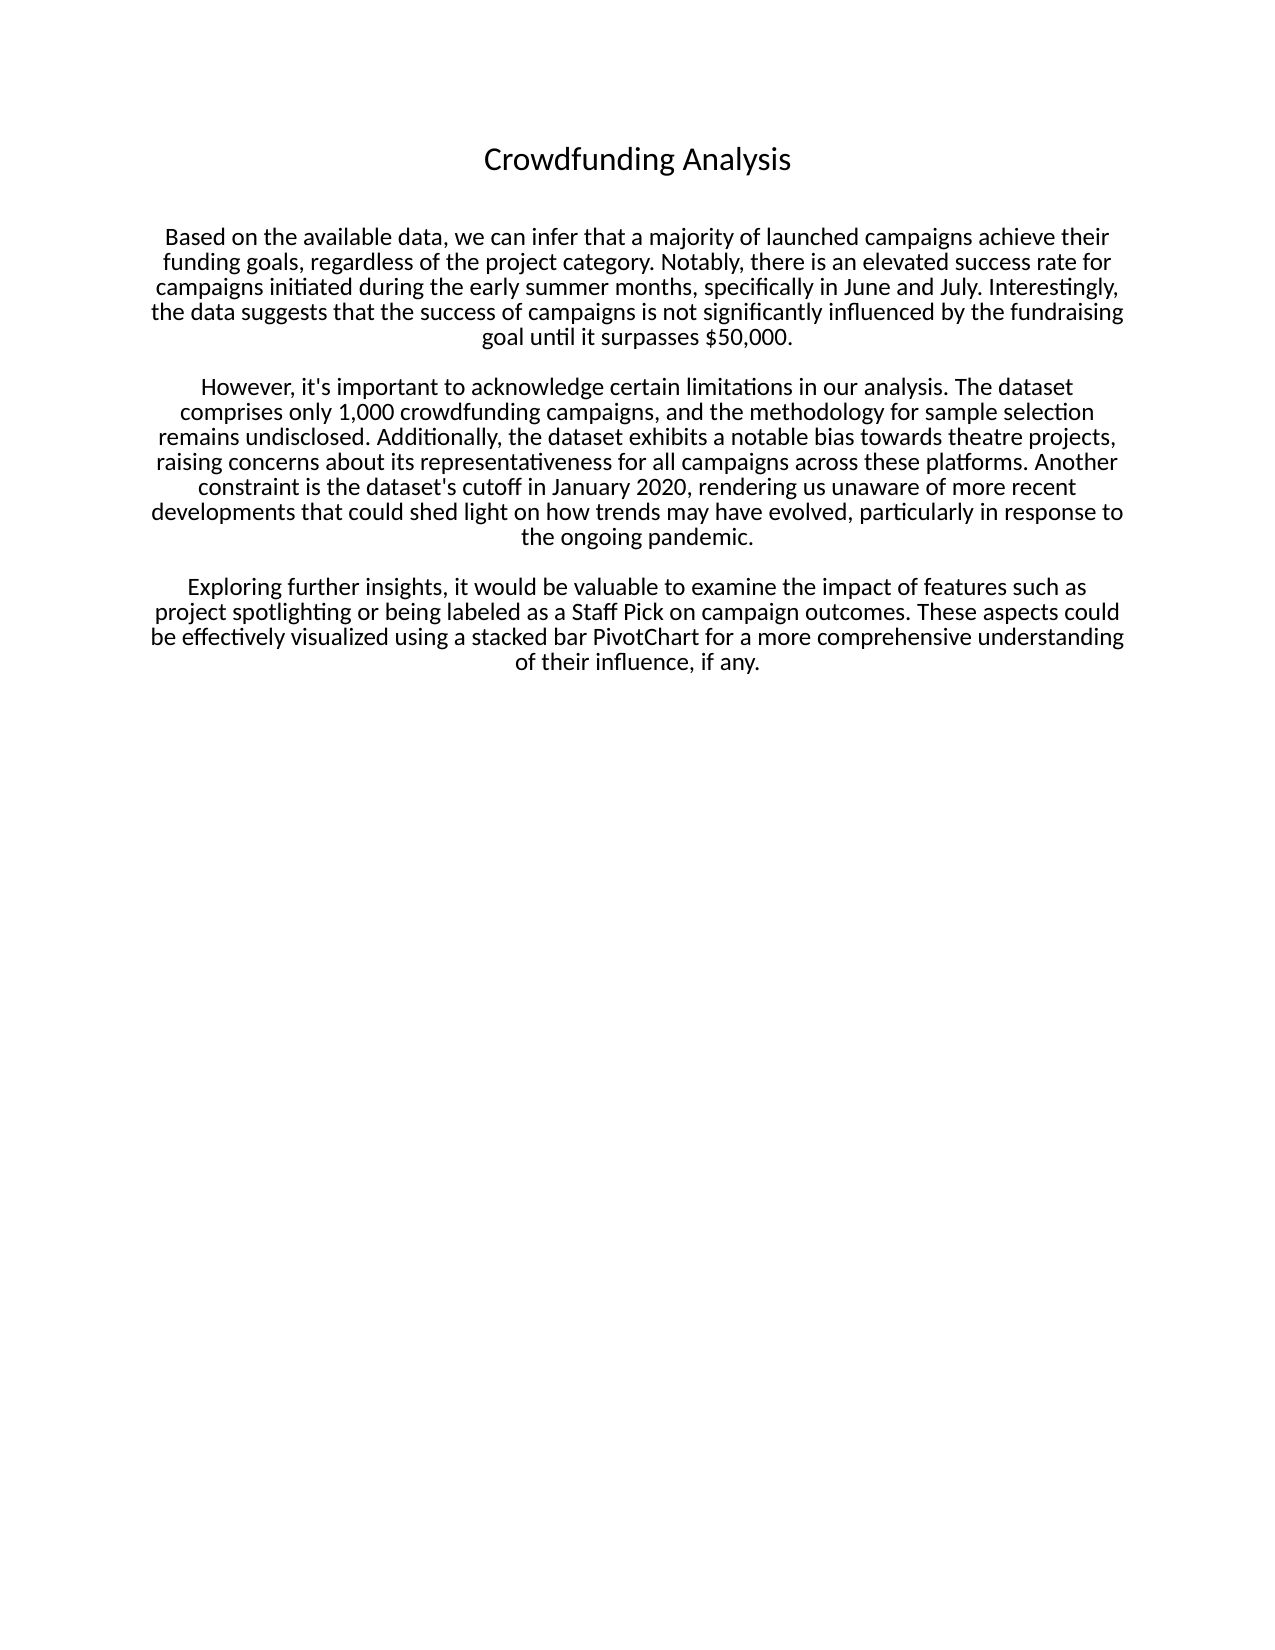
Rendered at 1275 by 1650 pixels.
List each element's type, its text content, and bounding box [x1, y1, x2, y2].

text Crowdfunding Analysis [150, 150, 1125, 175]
text However, it's important to acknowledge certain limitations in our analysis. The dataset comprises only 1,000 crowdfunding campaigns, and the methodology for sample selection remains undisclosed. Additionally, the dataset exhibits a notable bias towards theatre projects, raising concerns about its representativeness for all campaigns across these platforms. Another constraint is the dataset's cutoff in January 2020, rendering us unaware of more recent developments that could shed light on how trends may have evolved, particularly in response to the ongoing pandemic. [150, 375, 1125, 550]
text Based on the available data, we can infer that a majority of launched campaigns achieve their funding goals, regardless of the project category. Notably, there is an elevated success rate for campaigns initiated during the early summer months, specifically in June and July. Interestingly, the data suggests that the success of campaigns is not significantly influenced by the fundraising goal until it surpasses $50,000. [150, 225, 1125, 350]
text Exploring further insights, it would be valuable to examine the impact of features such as project spotlighting or being labeled as a Staff Pick on campaign outcomes. These aspects could be effectively visualized using a stacked bar PivotChart for a more comprehensive understanding of their influence, if any. [150, 575, 1125, 675]
